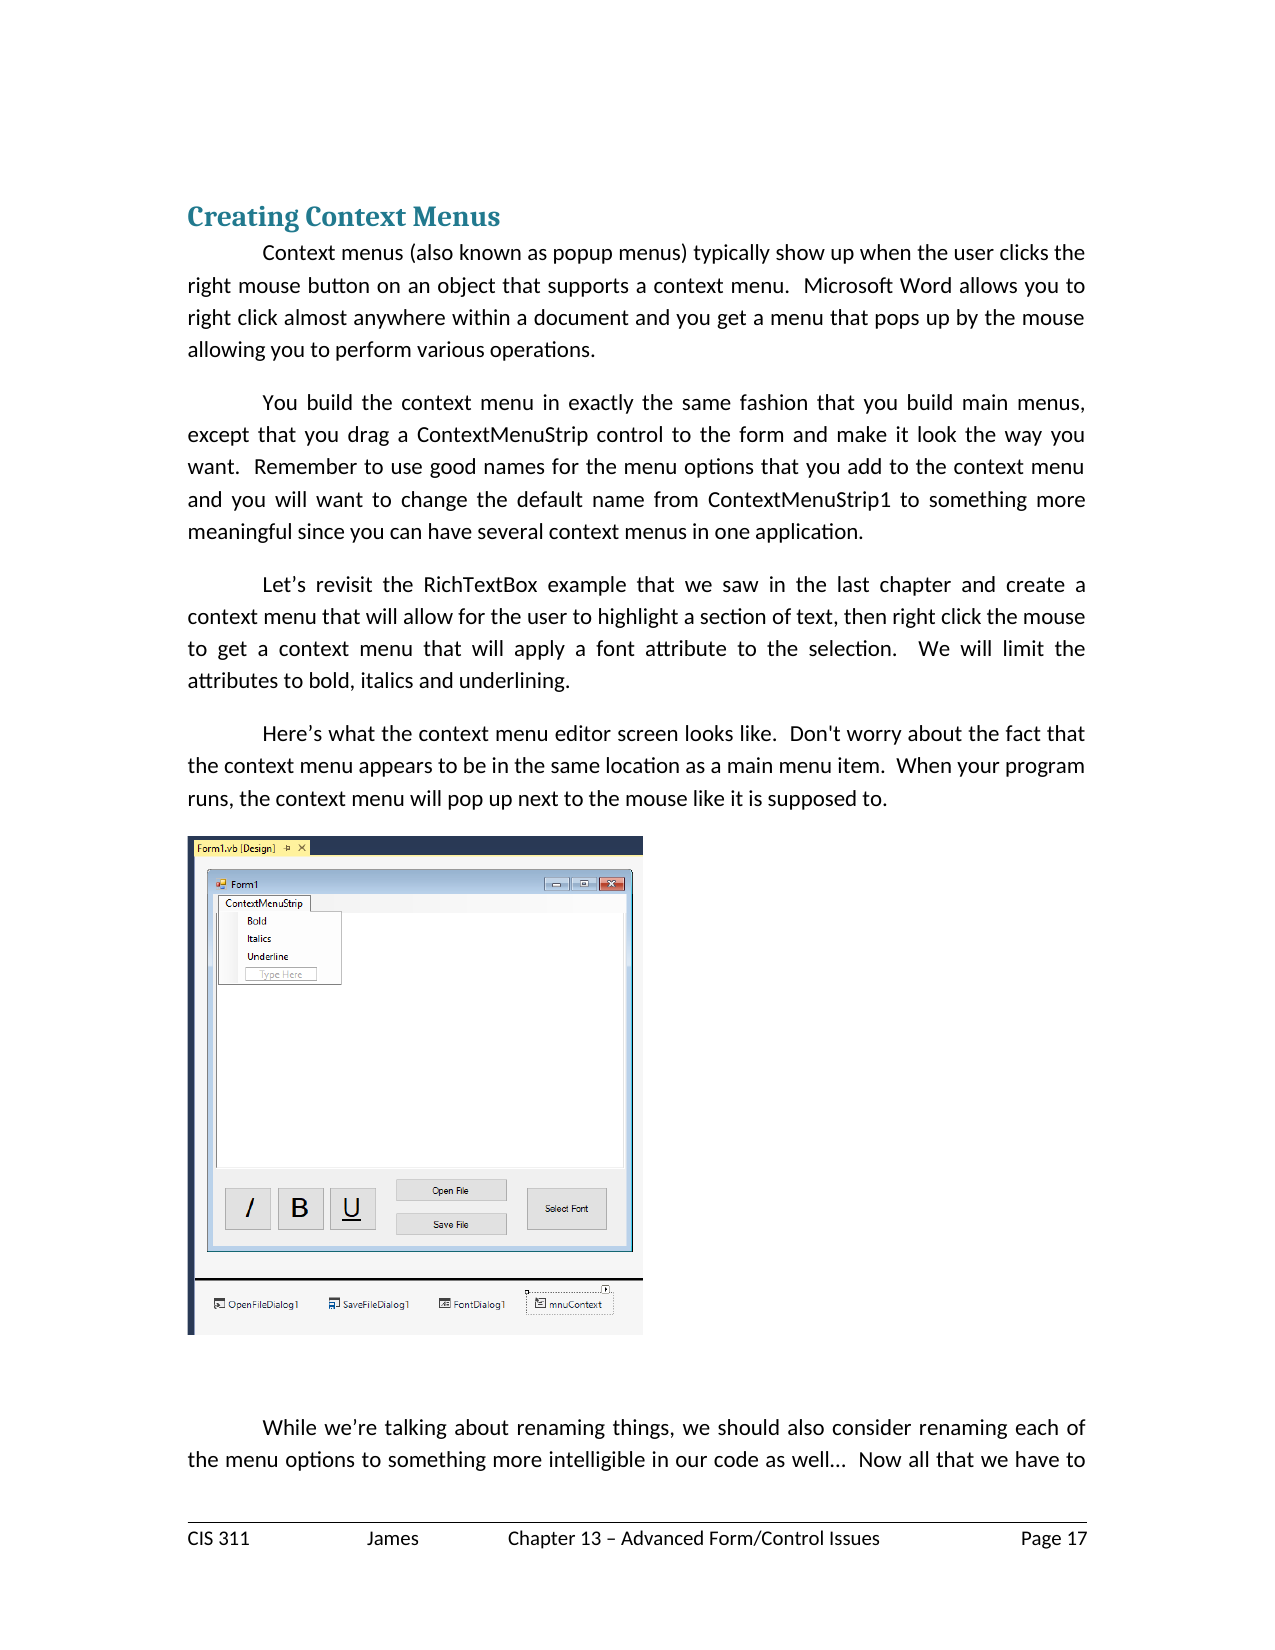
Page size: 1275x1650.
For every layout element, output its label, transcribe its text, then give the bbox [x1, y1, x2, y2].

picture [187, 836, 643, 1335]
text Let’s revisit the RichTextBox example that we saw in the last chapter and create a context menu that will allow for the user to highlight a section of text, then right click the mouse to get a context menu that will apply a font attribute to the selection. We will limit the attributes to bold, italics and underlining. [187, 570, 1087, 694]
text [187, 1413, 1087, 1473]
subtitle Creating Context Menus [187, 200, 1087, 233]
text You build the context menu in exactly the same fashion that you build main menus, except that you drag a ContextMenuStrip control to the form and make it look the way you want. Remember to use good names for the menu options that you add to the context menu and you will want to change the default name from ContextMenuStrip1 to something more meaningful since you can have several context menus in one application. [187, 388, 1087, 545]
text Context menus (also known as popup menus) typically show up when the user clicks the right mouse button on an object that supports a context menu. Microsoft Word allows you to right click almost anywhere within a document and you get a menu that pops up by the mouse allowing you to perform various operations. [187, 238, 1087, 363]
text Here’s what the context menu editor screen looks like. Don't worry about the fact that the context menu appears to be in the same location as a main menu item. When your program runs, the context menu will pop up next to the mouse like it is supposed to. [187, 719, 1087, 812]
